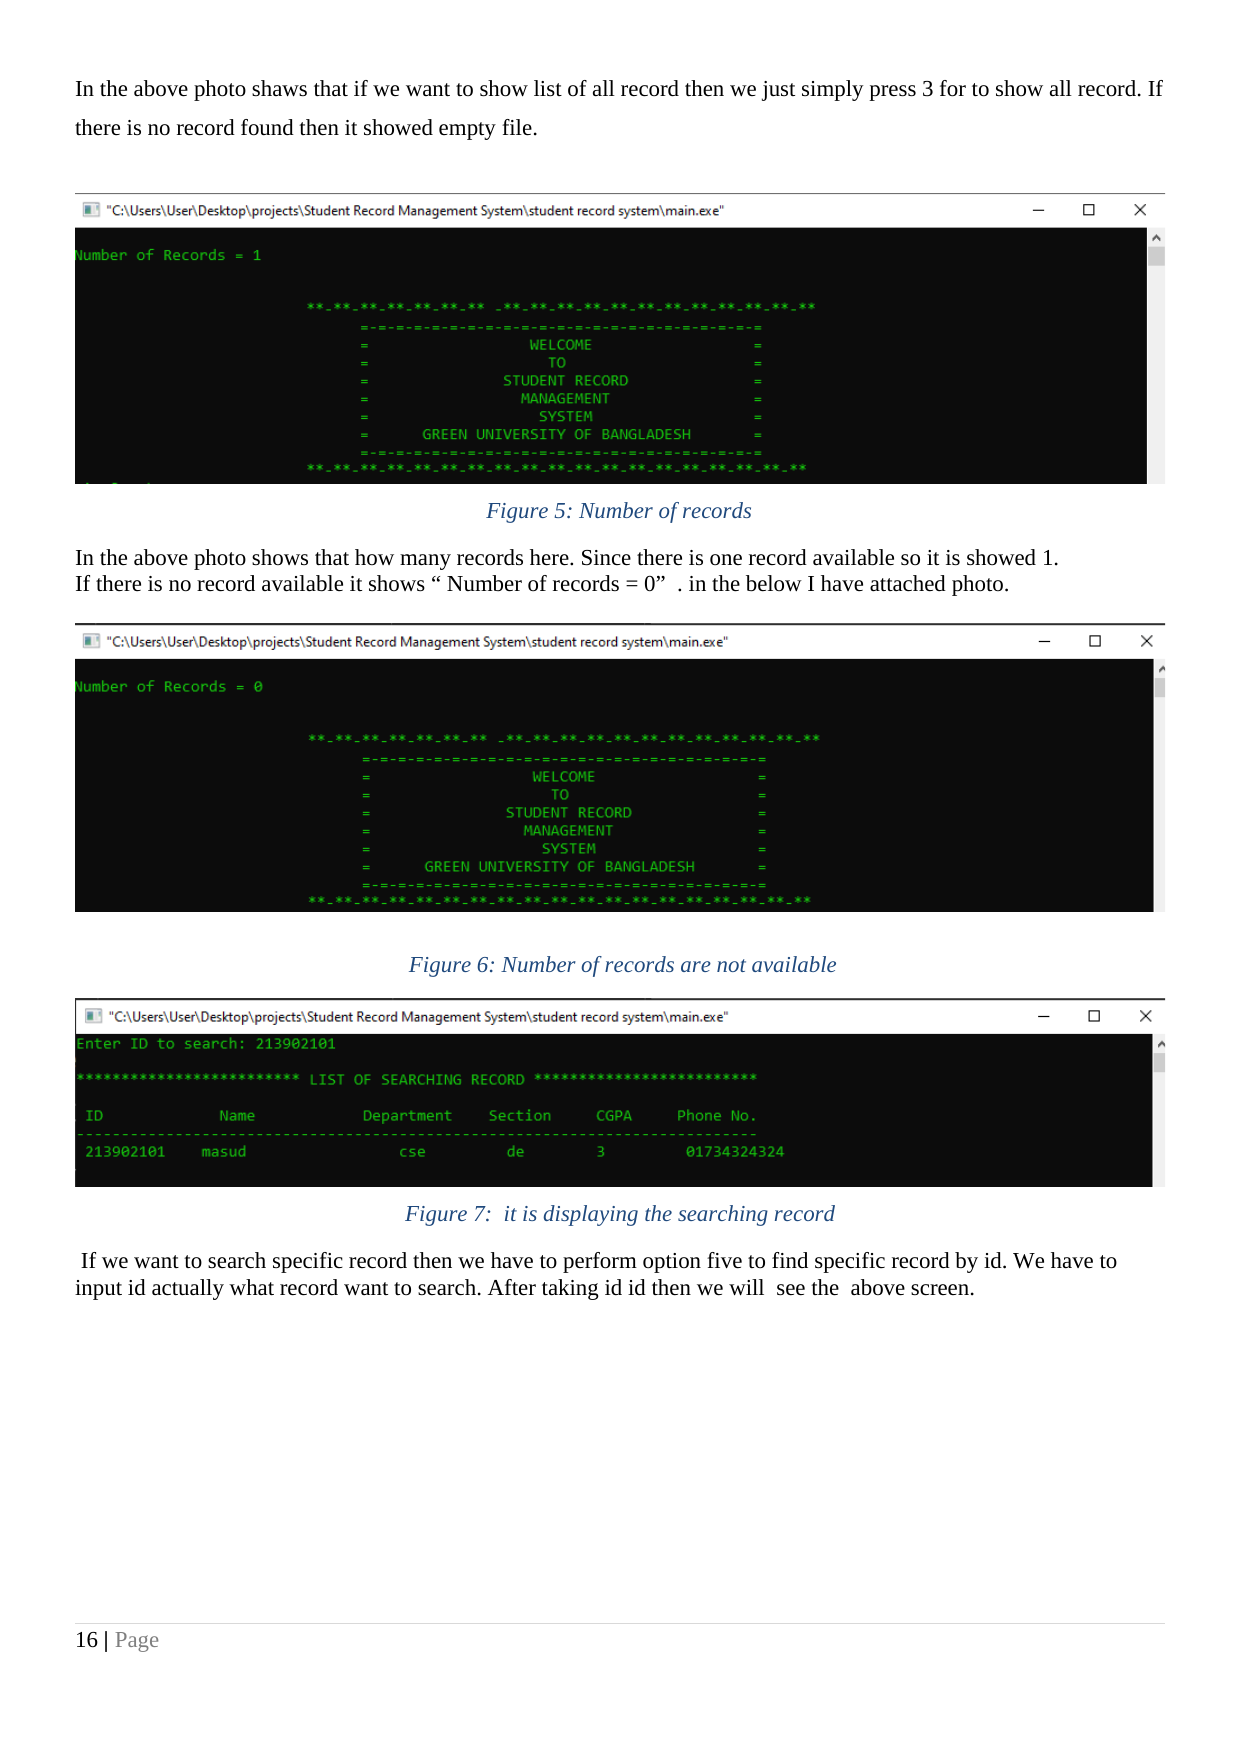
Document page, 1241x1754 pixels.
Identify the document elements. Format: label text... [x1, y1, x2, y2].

text Figure 6: Number of records are not available [75, 952, 1165, 978]
text In the above photo shaws that if we want to show list of all record then we just simply press 3 for to show all record. If there is no record found then it showed empty file. [75, 75, 1165, 141]
text Figure 5: Number of records [75, 497, 1165, 523]
picture [75, 623, 1166, 912]
text In the above photo shows that how many records here. Since there is one record available so it is showed 1. [75, 544, 1165, 571]
text If there is no record available it shows “ Number of records = 0” . in the below I have attached photo. [75, 571, 1165, 597]
text Figure 7: it is displaying the searching record [75, 1200, 1165, 1226]
picture [75, 998, 1166, 1187]
text If we want to search specific record then we have to perform option five to find specific record by id. We have to input id actually what record want to search. After taking id id then we will see the above screen. [75, 1247, 1165, 1300]
picture [75, 193, 1166, 484]
